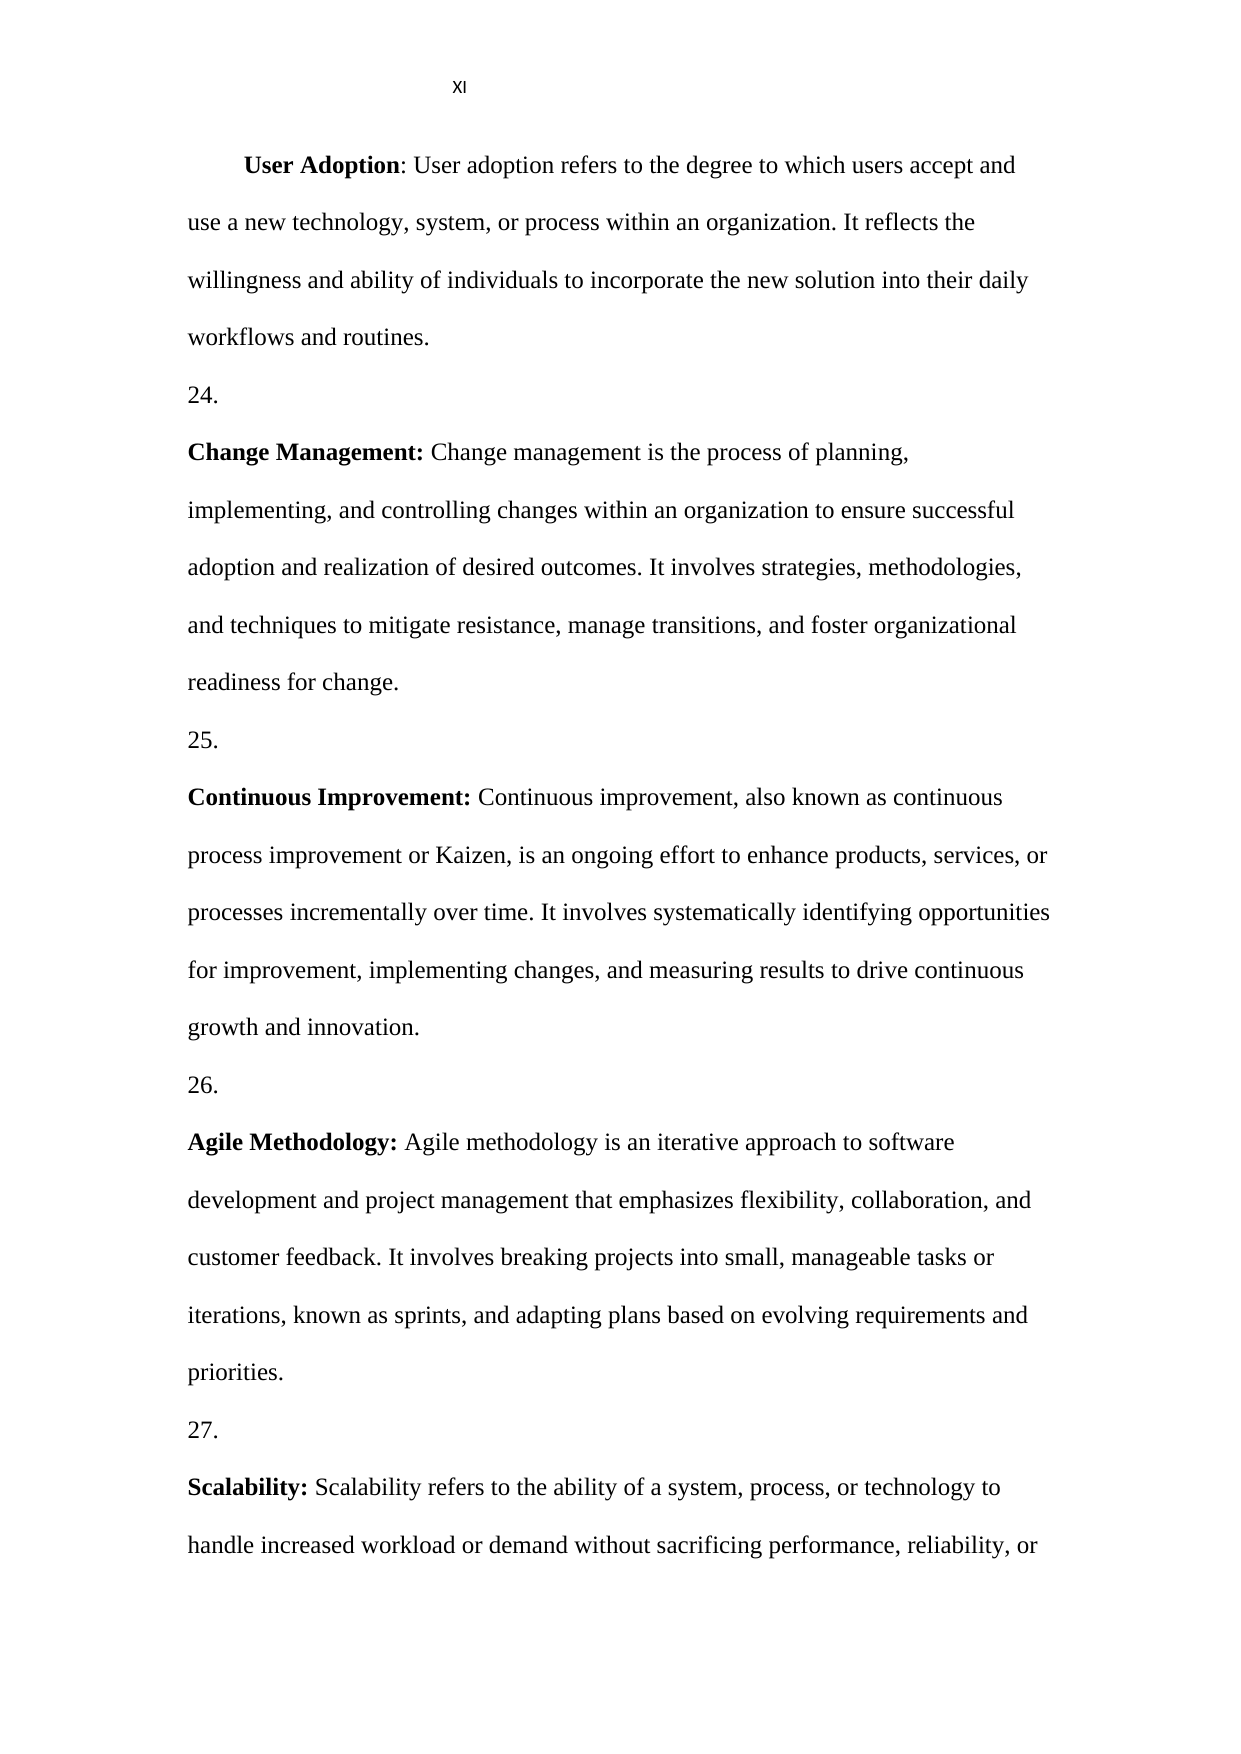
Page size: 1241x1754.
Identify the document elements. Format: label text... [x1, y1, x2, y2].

list Change Management: Change management is the process of planning, implementing, and controlling changes within an organization to ensure successful adoption and realization of desired outcomes. It involves strategies, methodologies, and techniques to mitigate resistance, manage transitions, and foster organizational readiness for change. [187, 437, 1053, 696]
list User Adoption: User adoption refers to the degree to which users accept and use a new technology, system, or process within an organization. It reflects the willingness and ability of individuals to incorporate the new solution into their daily workflows and routines. [187, 150, 1053, 351]
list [187, 1472, 1053, 1559]
list Agile Methodology: Agile methodology is an iterative approach to software development and project management that emphasizes flexibility, collaboration, and customer feedback. It involves breaking projects into small, manageable tasks or iterations, known as sprints, and adapting plans based on evolving requirements and priorities. [187, 1127, 1053, 1386]
list Continuous Improvement: Continuous improvement, also known as continuous process improvement or Kaizen, is an ongoing effort to enhance products, services, or processes incrementally over time. It involves systematically identifying opportunities for improvement, implementing changes, and measuring results to drive continuous growth and innovation. [187, 782, 1053, 1041]
